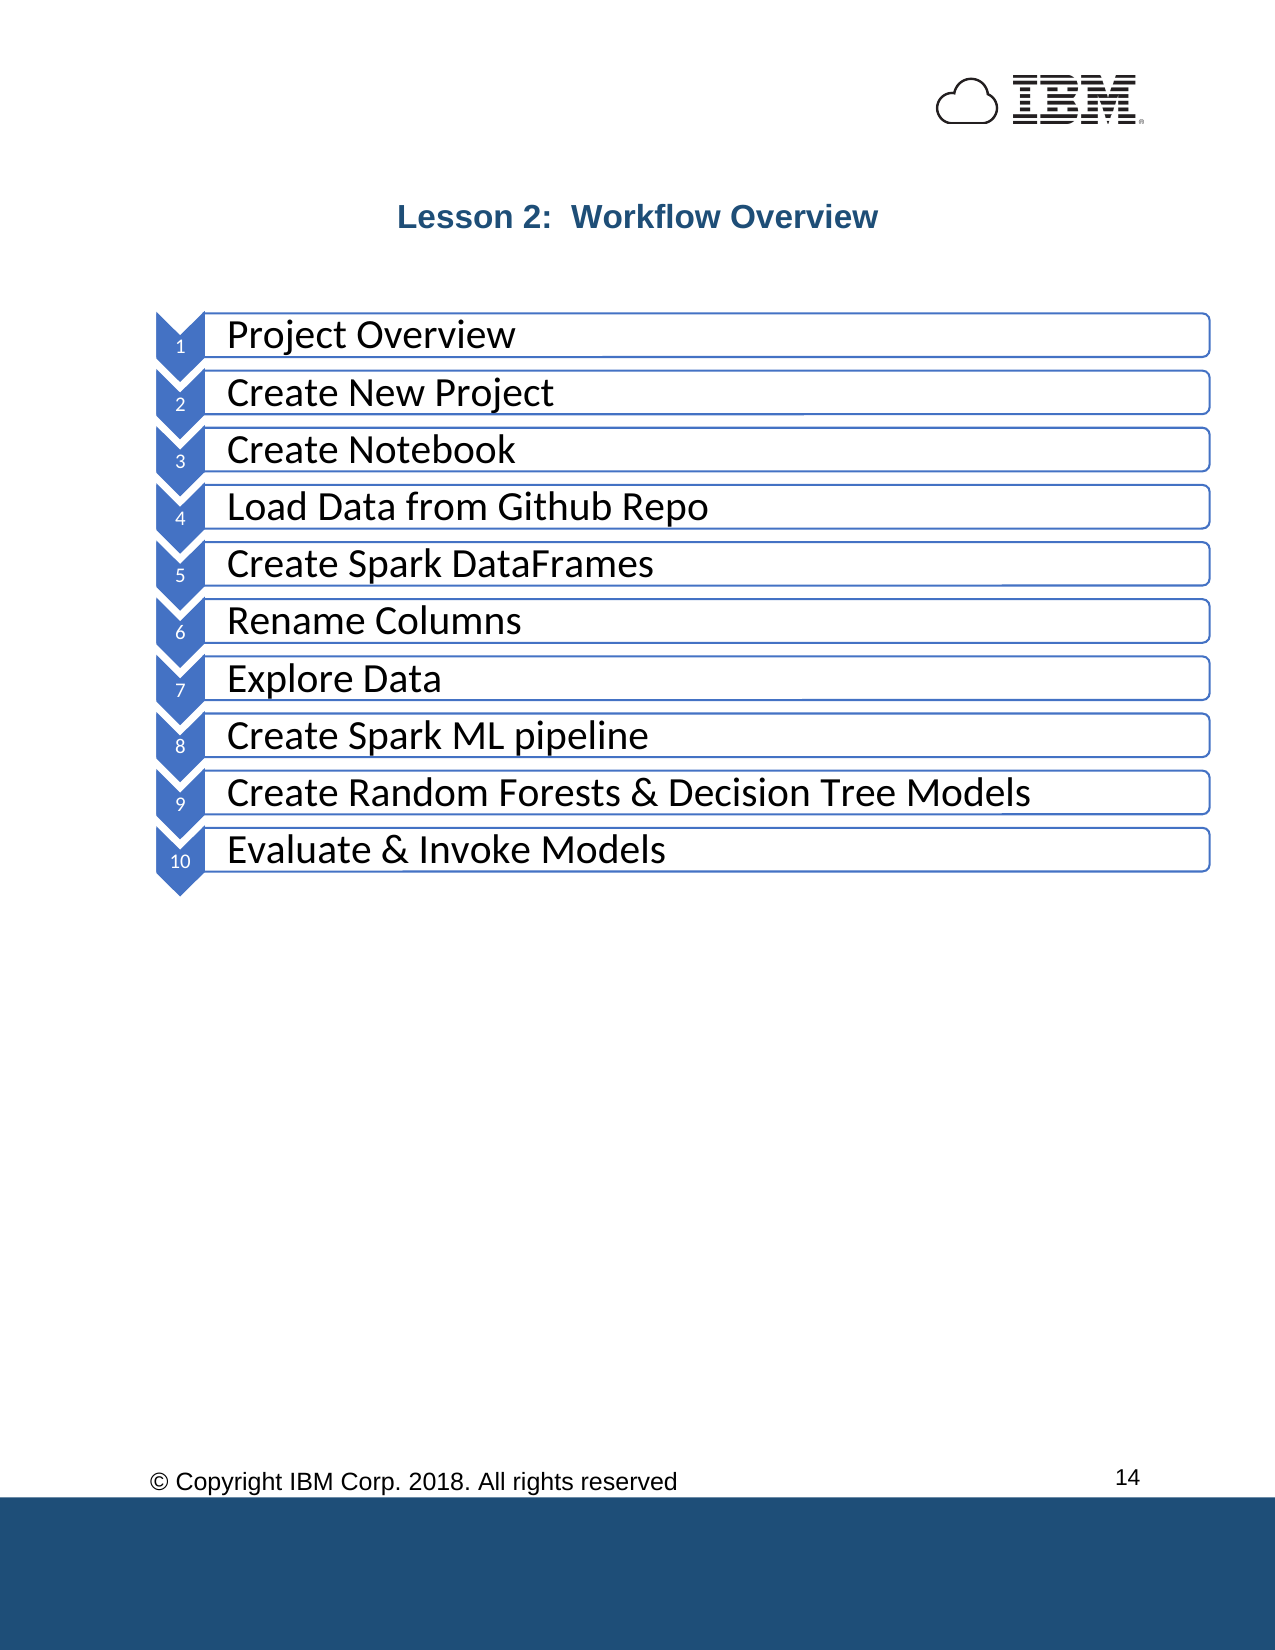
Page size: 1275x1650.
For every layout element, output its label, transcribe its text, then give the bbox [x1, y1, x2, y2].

picture [933, 76, 1001, 124]
picture [1013, 75, 1144, 124]
subtitle Lesson 2: Workflow Overview [150, 197, 1125, 235]
